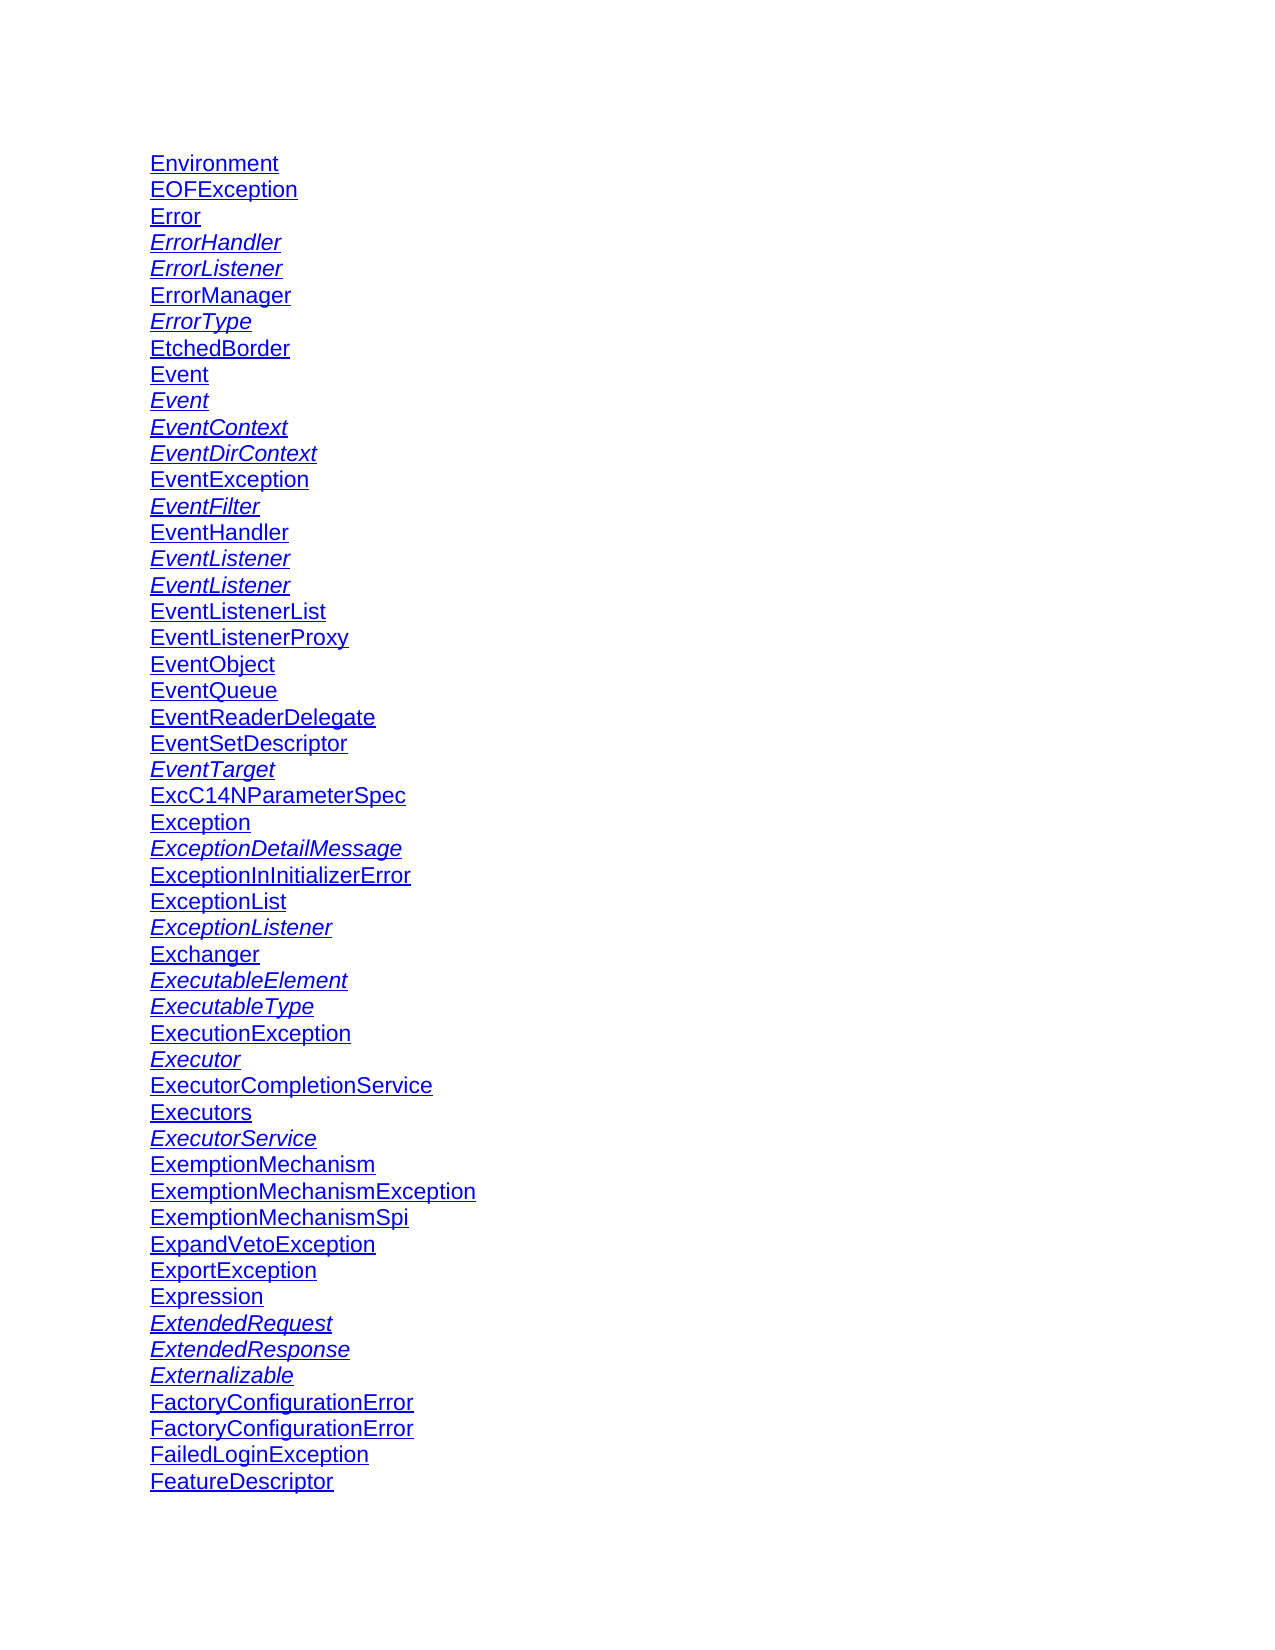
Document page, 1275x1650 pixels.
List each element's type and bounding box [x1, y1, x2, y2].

table_header [150, 150, 1125, 1494]
